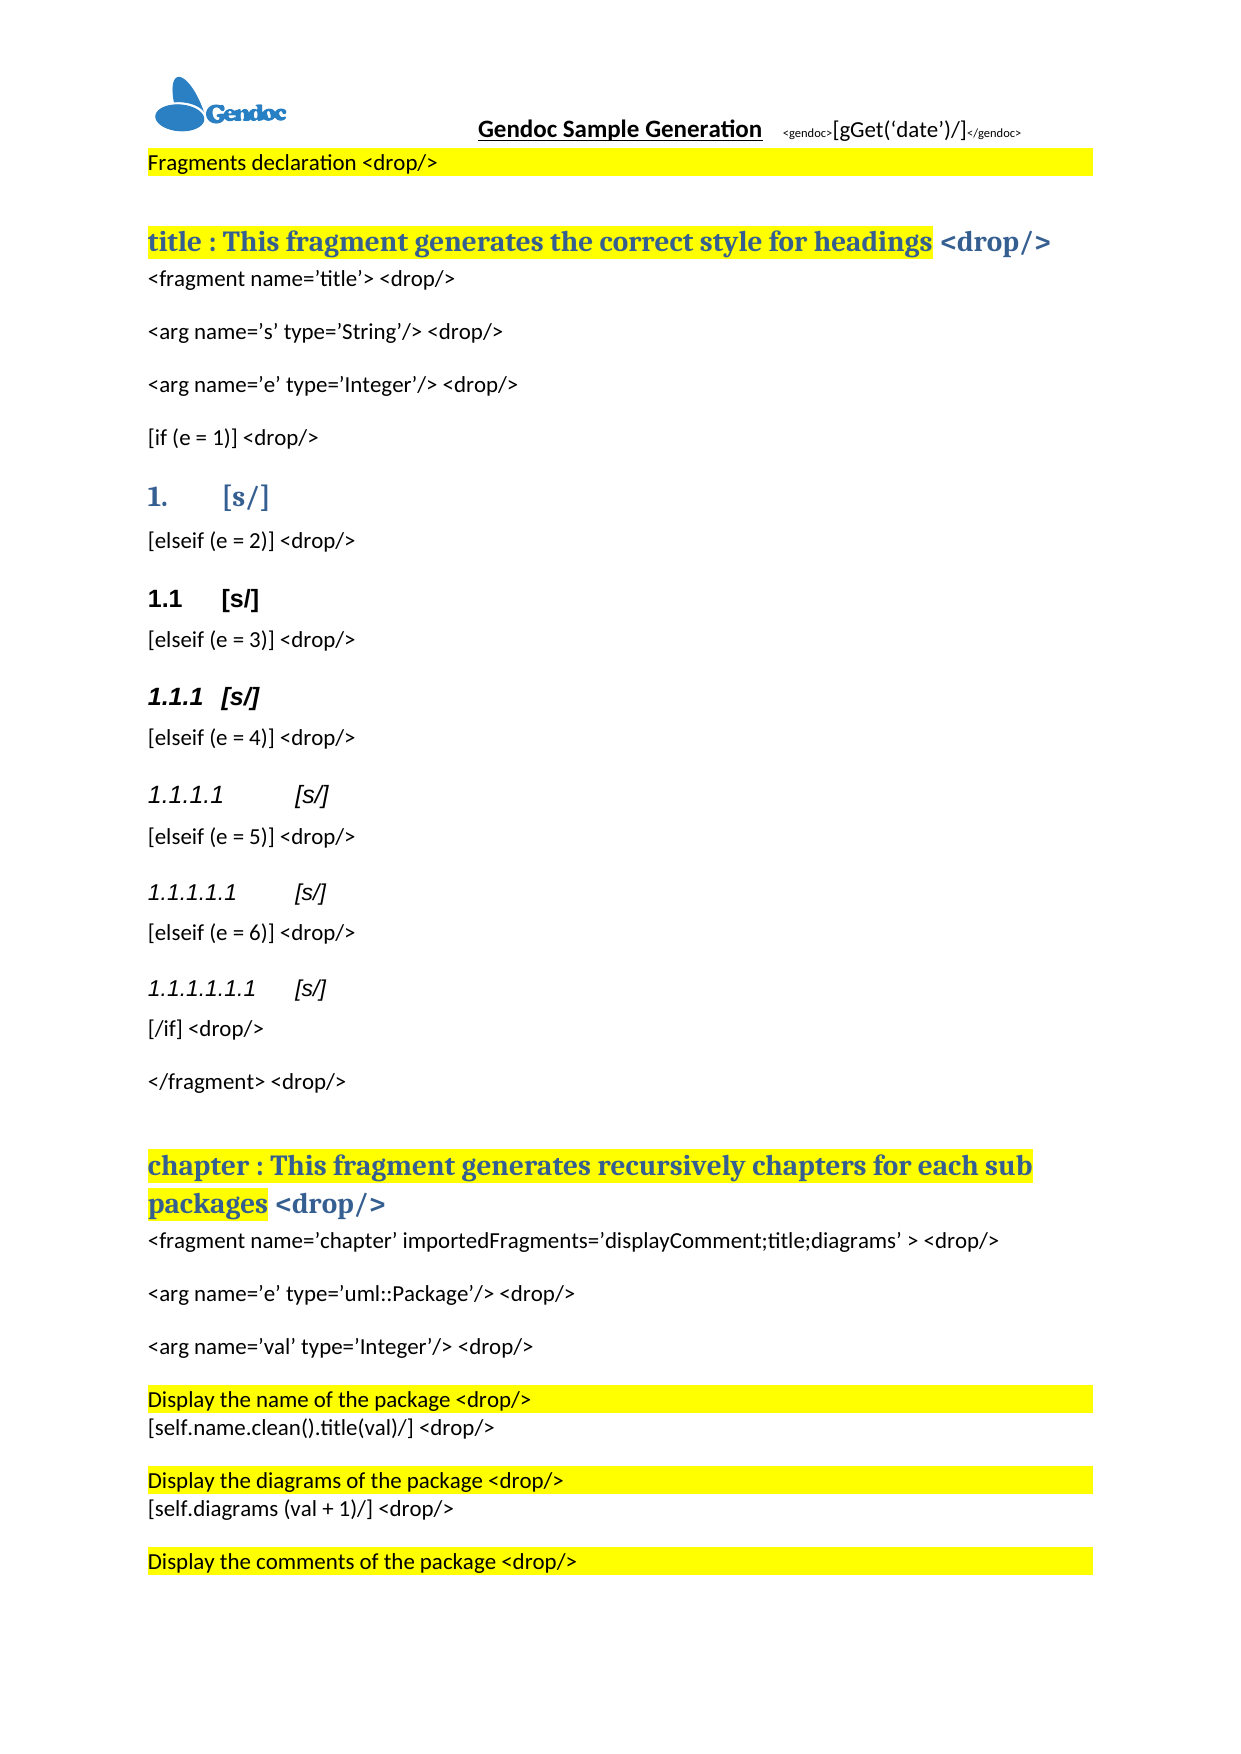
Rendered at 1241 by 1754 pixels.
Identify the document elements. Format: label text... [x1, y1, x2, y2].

text [elseif (e = 5)] <drop/> [148, 822, 1093, 850]
subtitle [s/] [148, 584, 1093, 612]
text [self.diagrams (val + 1)/] <drop/> [148, 1494, 1093, 1522]
subtitle title : This fragment generates the correct style for headings <drop/> [933, 226, 1093, 259]
text [if (e = 1)] <drop/> [148, 423, 1093, 451]
text </fragment> <drop/> [148, 1067, 1093, 1095]
text <arg name=’e’ type=’Integer’/> <drop/> [148, 370, 1093, 398]
text <arg name=’e’ type=’uml::Package’/> <drop/> [148, 1279, 1093, 1307]
subtitle [s/] [148, 480, 1093, 514]
subtitle [s/] [148, 975, 1093, 1001]
text [self.name.clean().title(val)/] <drop/> [148, 1413, 1093, 1441]
subtitle [s/] [148, 879, 1093, 905]
text [elseif (e = 2)] <drop/> [148, 526, 1093, 554]
text Display the name of the package <drop/> [148, 1385, 1093, 1413]
text [/if] <drop/> [148, 1014, 1093, 1042]
text <arg name=’val’ type=’Integer’/> <drop/> [148, 1332, 1093, 1360]
subtitle [s/] [148, 682, 1093, 711]
text <fragment name=’title’> <drop/> [148, 264, 1093, 292]
subtitle [s/] [148, 781, 1093, 809]
text Fragments declaration <drop/> [357, 148, 1093, 176]
picture [147, 73, 294, 138]
text [elseif (e = 3)] <drop/> [148, 625, 1093, 653]
subtitle chapter : This fragment generates recursively chapters for each sub packages <drop/> [148, 1149, 1093, 1221]
text <arg name=’s’ type=’String’/> <drop/> [148, 317, 1093, 345]
text [elseif (e = 4)] <drop/> [148, 723, 1093, 751]
text Display the diagrams of the package <drop/> [148, 1466, 1093, 1494]
text Display the comments of the package <drop/> [148, 1547, 1093, 1575]
text <fragment name=’chapter’ importedFragments=’displayComment;title;diagrams’ > <drop/> [148, 1226, 1093, 1254]
text [elseif (e = 6)] <drop/> [148, 918, 1093, 946]
